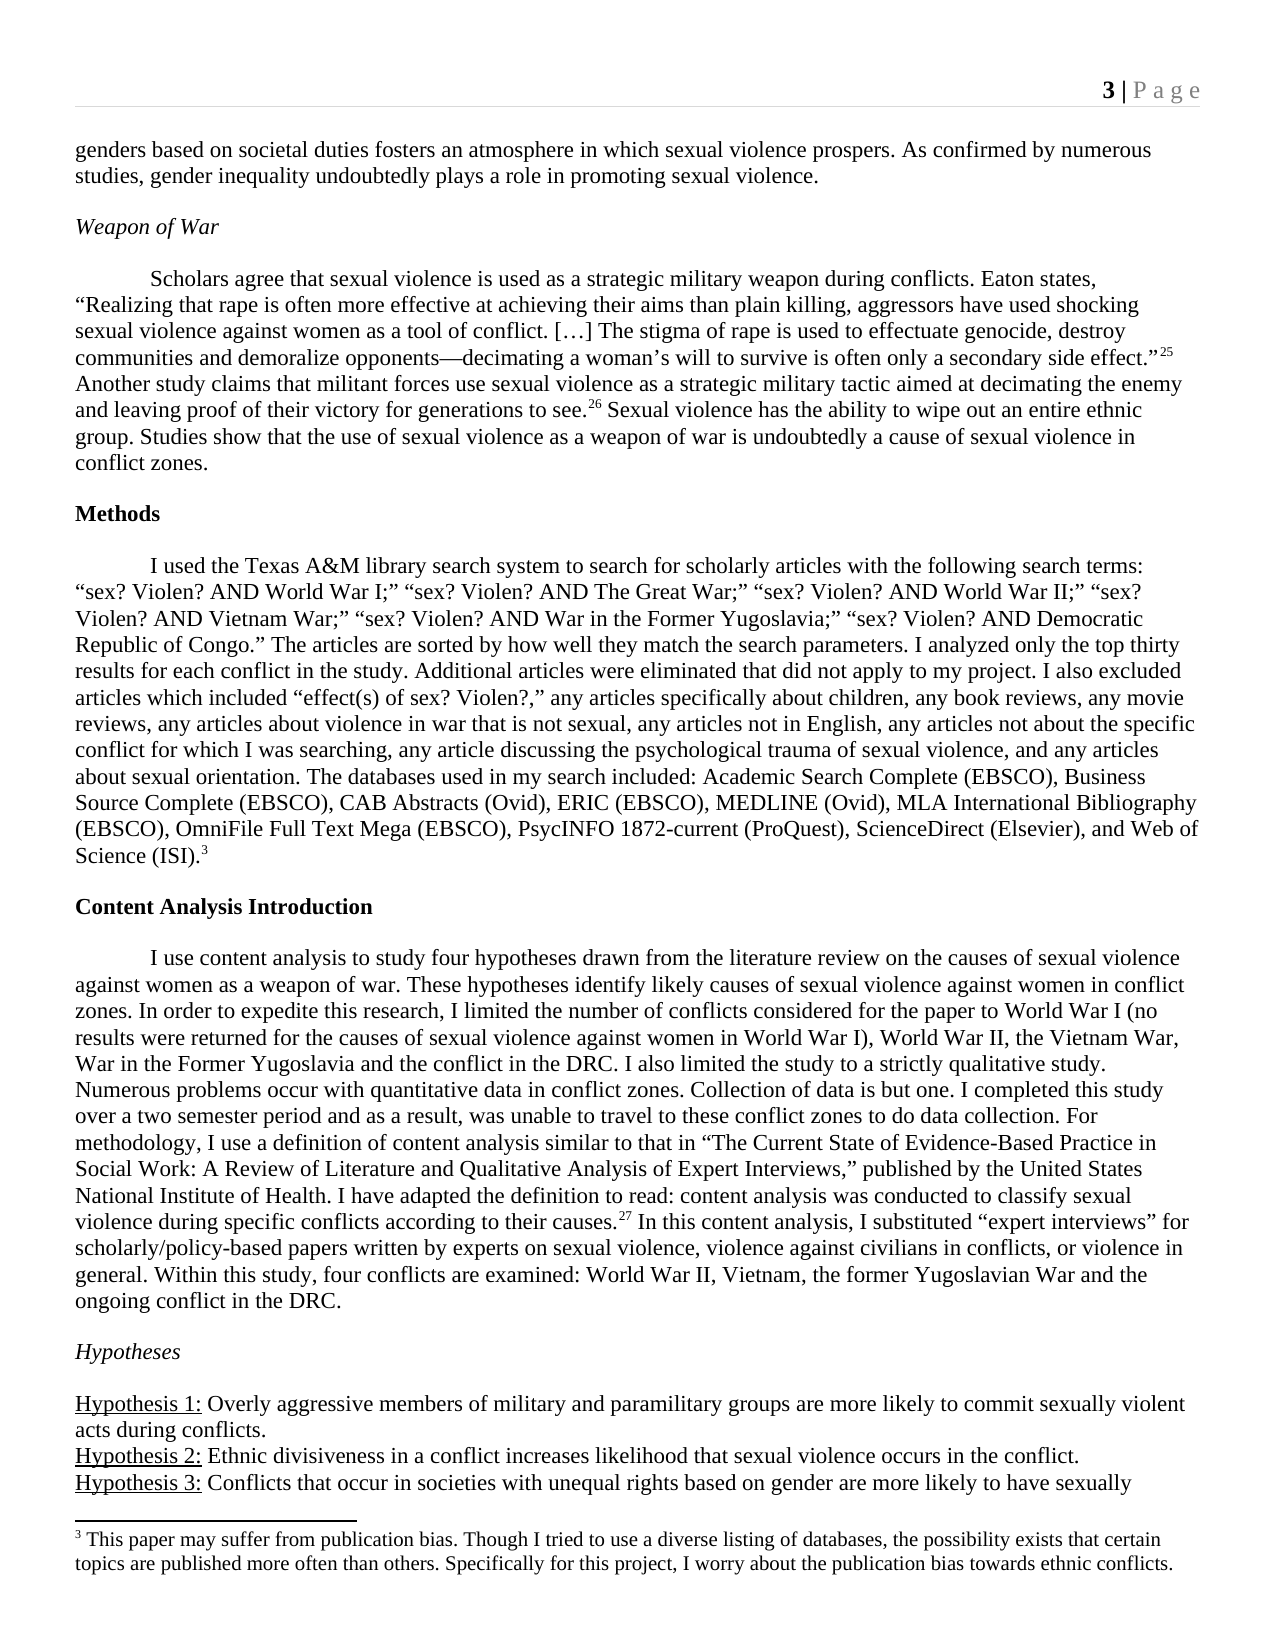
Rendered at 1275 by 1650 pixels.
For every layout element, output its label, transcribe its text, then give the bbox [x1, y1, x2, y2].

text Content Analysis Introduction [75, 893, 1200, 919]
text Hypotheses [75, 1338, 1200, 1365]
text I used the Texas A&M library search system to search for scholarly articles with the following search terms: “sex? Violen? AND World War I;” “sex? Violen? AND The Great War;” “sex? Violen? AND World War II;” “sex? Violen? AND Vietnam War;” “sex? Violen? AND War in the Former Yugoslavia;” “sex? Violen? AND Democratic Republic of Congo.” The articles are sorted by how well they match the search parameters. I analyzed only the top thirty results for each conflict in the study. Additional articles were eliminated that did not apply to my project. I also excluded articles which included “effect(s) of sex? Violen?,” any articles specifically about children, any book reviews, any movie reviews, any articles about violence in war that is not sexual, any articles not in English, any articles not about the specific conflict for which I was searching, any article discussing the psychological trauma of sexual violence, and any articles about sexual orientation. The databases used in my search included: Academic Search Complete (EBSCO), Business Source Complete (EBSCO), CAB Abstracts (Ovid), ERIC (EBSCO), MEDLINE (Ovid), MLA International Bibliography (EBSCO), OmniFile Full Text Mega (EBSCO), PsycINFO 1872-current (ProQuest), ScienceDirect (Elsevier), and Web of Science (ISI). [75, 552, 1200, 868]
text Scholars agree that sexual violence is used as a strategic military weapon during conflicts. Eaton states, “Realizing that rape is often more effective at achieving their aims than plain killing, aggressors have used shocking sexual violence against women as a tool of conflict. […] The stigma of rape is used to effectuate genocide, destroy communities and demoralize opponents—decimating a woman’s will to survive is often only a secondary side effect.” Another study claims that militant forces use sexual violence as a strategic military tactic aimed at decimating the enemy and leaving proof of their victory for generations to see. Sexual violence has the ability to wipe out an entire ethnic group. Studies show that the use of sexual violence as a weapon of war is undoubtedly a cause of sexual violence in conflict zones. [75, 265, 1200, 476]
text Weapon of War [75, 213, 1200, 240]
text Methods [75, 501, 1200, 527]
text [75, 1390, 1200, 1495]
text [75, 136, 1200, 188]
text I use content analysis to study four hypotheses drawn from the literature review on the causes of sexual violence against women as a weapon of war. These hypotheses identify likely causes of sexual violence against women in conflict zones. In order to expedite this research, I limited the number of conflicts considered for the paper to World War I (no results were returned for the causes of sexual violence against women in World War I), World War II, the Vietnam War, War in the Former Yugoslavia and the conflict in the DRC. I also limited the study to a strictly qualitative study. Numerous problems occur with quantitative data in conflict zones. Collection of data is but one. I completed this study over a two semester period and as a result, was unable to travel to these conflict zones to do data collection. For methodology, I use a definition of content analysis similar to that in “The Current State of Evidence-Based Practice in Social Work: A Review of Literature and Qualitative Analysis of Expert Interviews,” published by the United States National Institute of Health. I have adapted the definition to read: content analysis was conducted to classify sexual violence during specific conflicts according to their causes. In this content analysis, I substituted “expert interviews” for scholarly/policy-based papers written by experts on sexual violence, violence against civilians in conflicts, or violence in general. Within this study, four conflicts are examined: World War II, Vietnam, the former Yugoslavian War and the ongoing conflict in the DRC. [75, 944, 1200, 1313]
